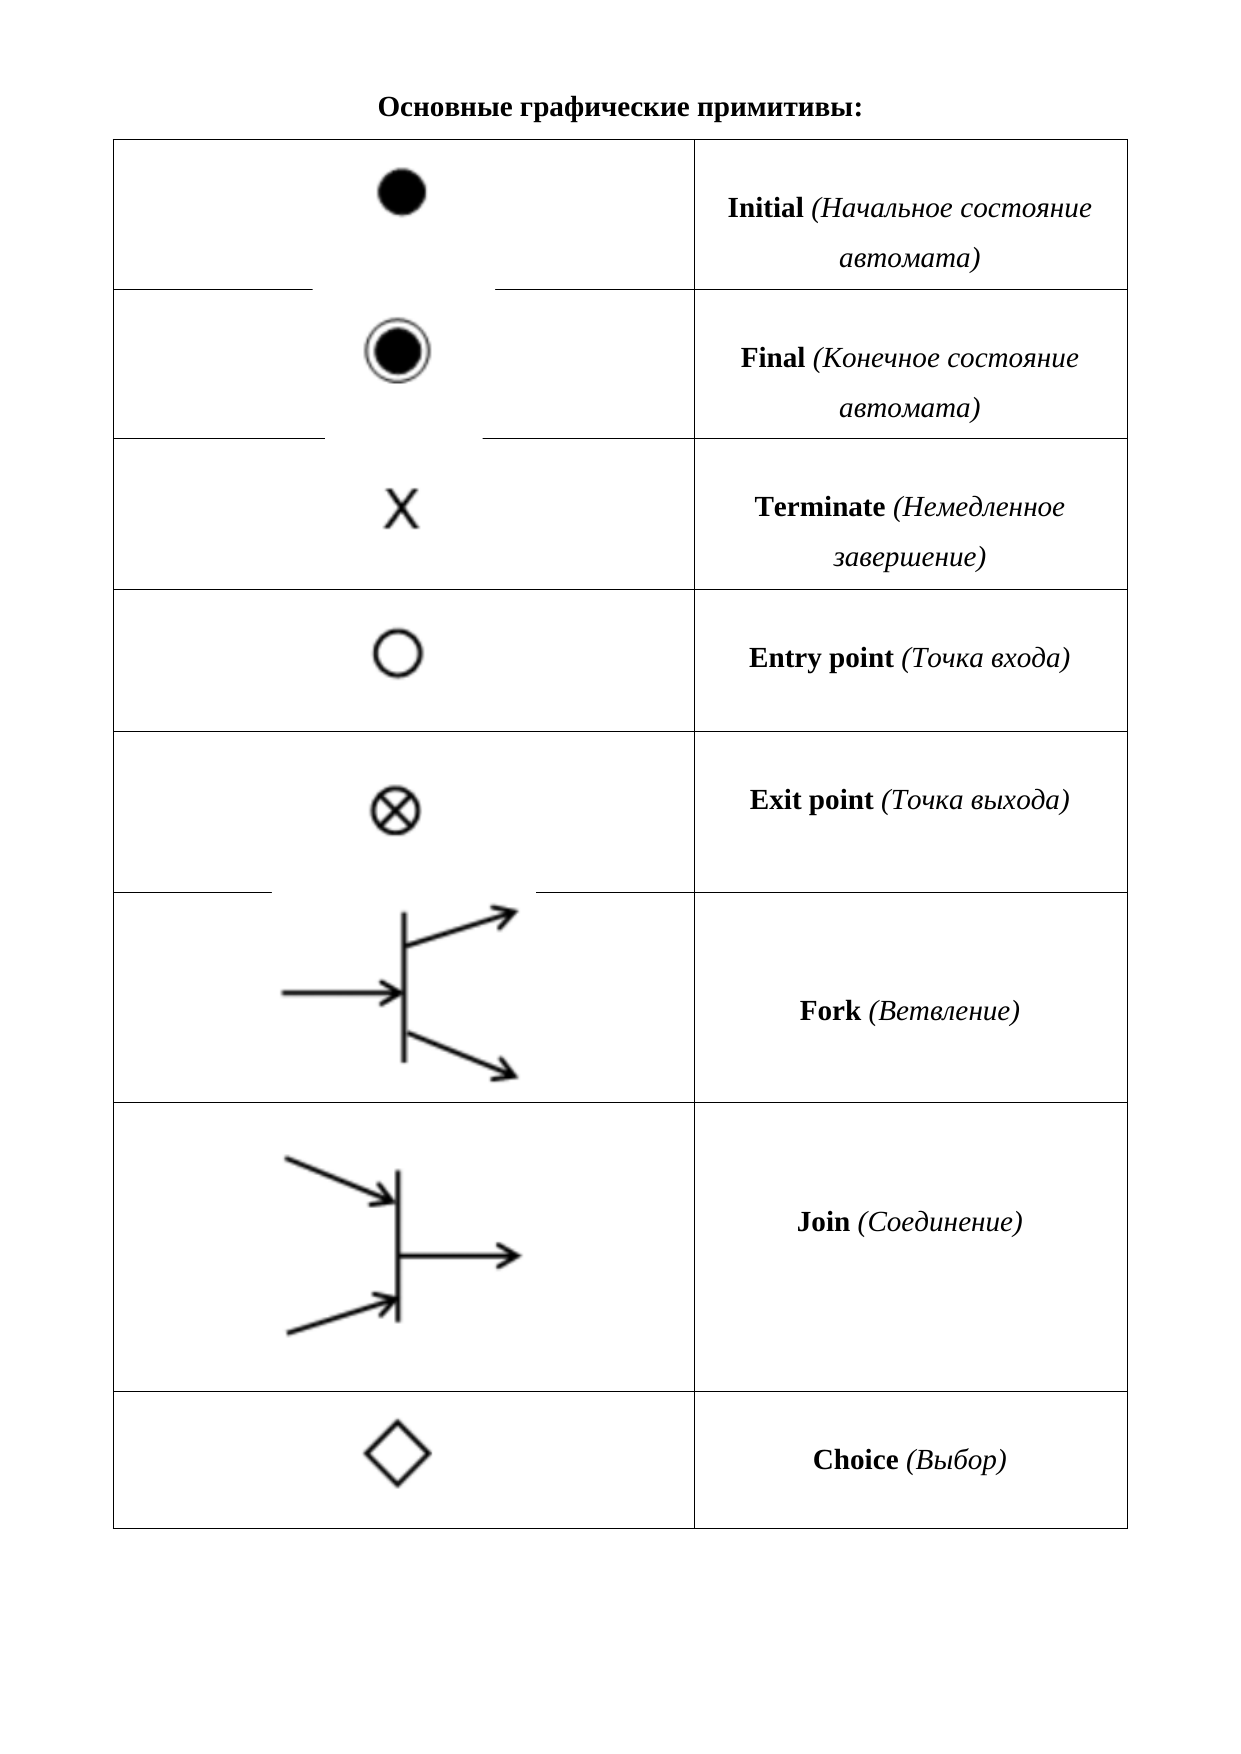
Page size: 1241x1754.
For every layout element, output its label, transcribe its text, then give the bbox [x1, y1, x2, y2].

table_cell Fork (Ветвление) [695, 893, 1127, 1102]
table_cell Entry point (Точка входа) [695, 590, 1127, 731]
picture [269, 1103, 539, 1377]
table_cell Terminate (Немедленное завершение) [695, 439, 1127, 589]
table_cell [114, 732, 694, 892]
picture [325, 438, 483, 575]
table_header Initial (Начальное состояние автомата) [695, 140, 1127, 288]
table_header [114, 140, 694, 288]
table_cell [114, 893, 694, 1102]
picture [271, 892, 536, 1088]
table_cell Exit point (Точка выхода) [695, 732, 1127, 892]
table_cell Join (Соединение) [695, 1103, 1127, 1391]
table_cell [114, 439, 694, 589]
picture [312, 289, 496, 409]
picture [336, 140, 472, 253]
picture [321, 1392, 487, 1514]
table_cell [114, 1103, 694, 1391]
table_cell [114, 290, 694, 438]
table_cell [114, 590, 694, 731]
picture [333, 590, 475, 717]
text Основные графические примитивы: [112, 89, 1128, 122]
table_cell [114, 1392, 694, 1528]
picture [337, 732, 471, 878]
table_cell Final (Конечное состояние автомата) [695, 290, 1127, 438]
table_cell Choice (Выбор) [695, 1392, 1127, 1528]
